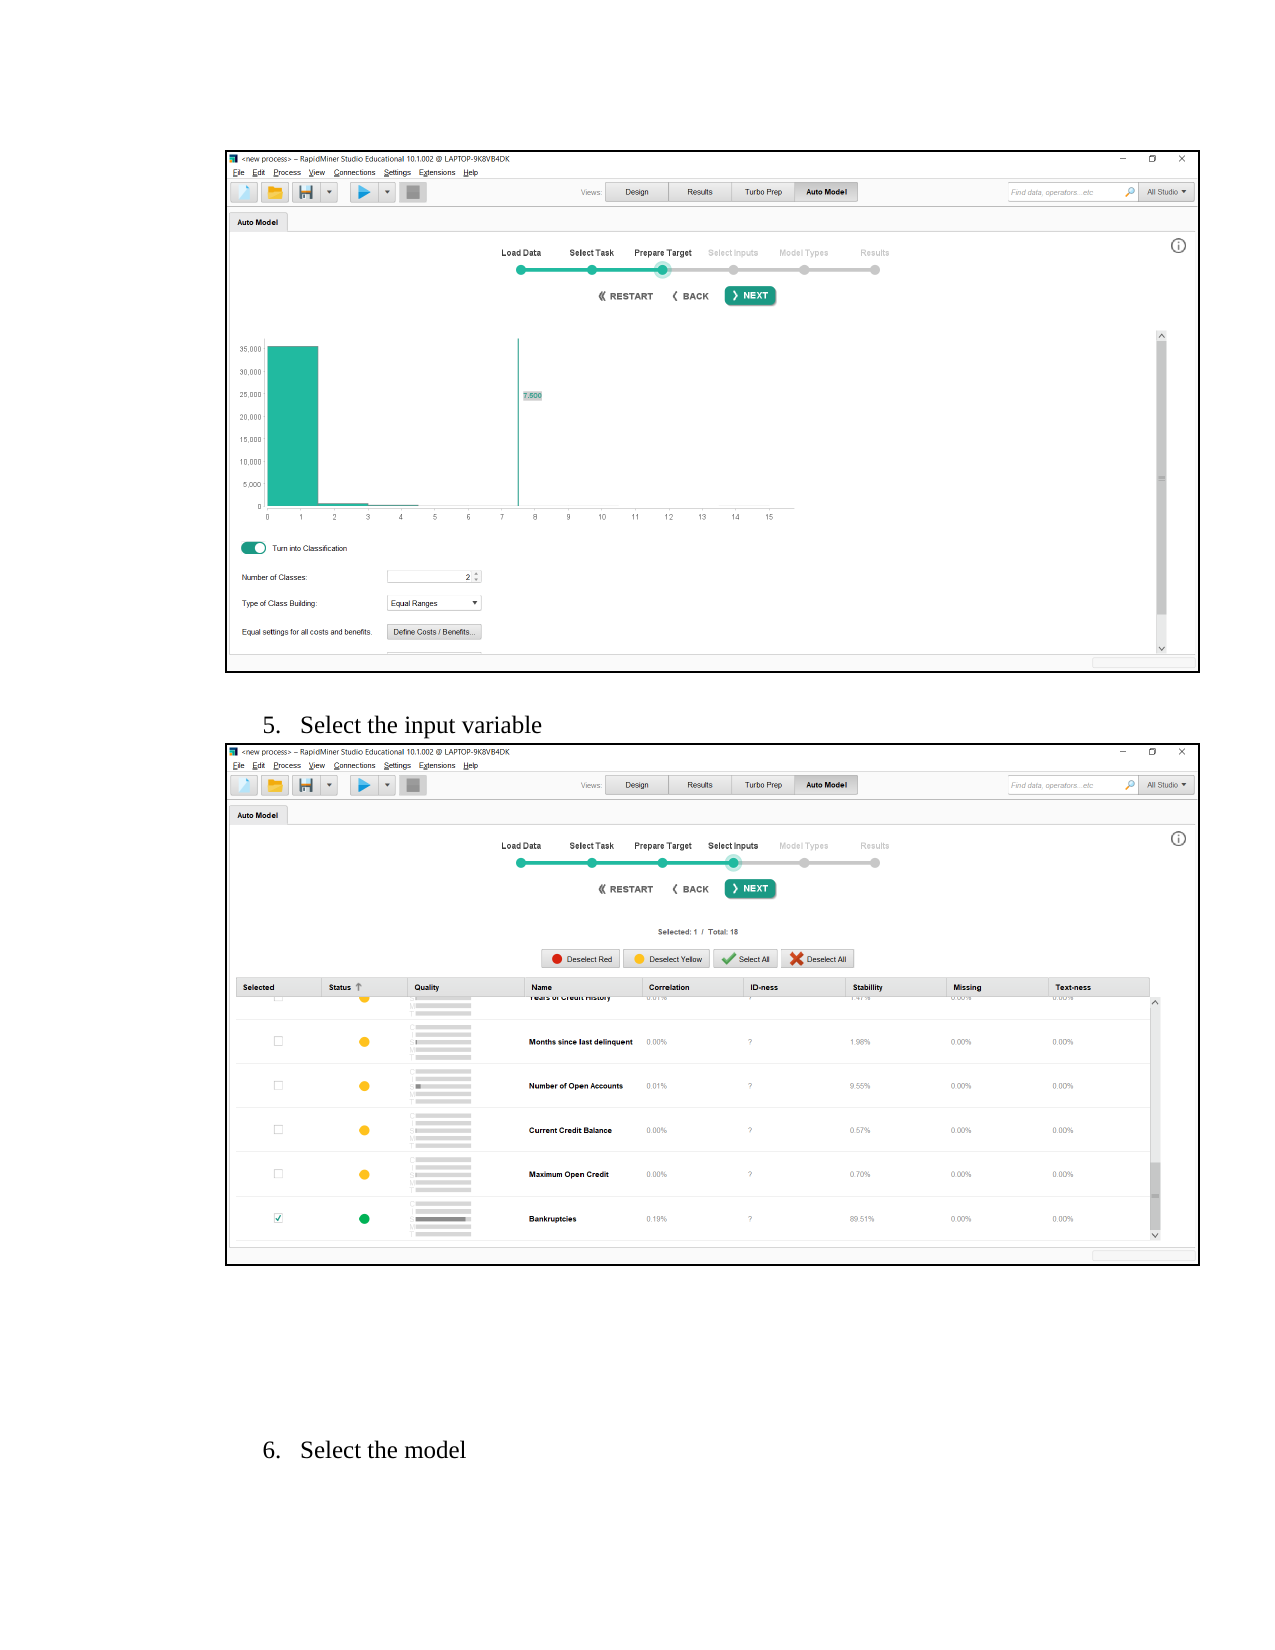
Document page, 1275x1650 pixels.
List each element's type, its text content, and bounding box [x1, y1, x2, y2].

list Select the input variable [262, 710, 1125, 738]
picture [227, 152, 1198, 671]
list Select the model [262, 1435, 1125, 1463]
picture [227, 745, 1198, 1264]
